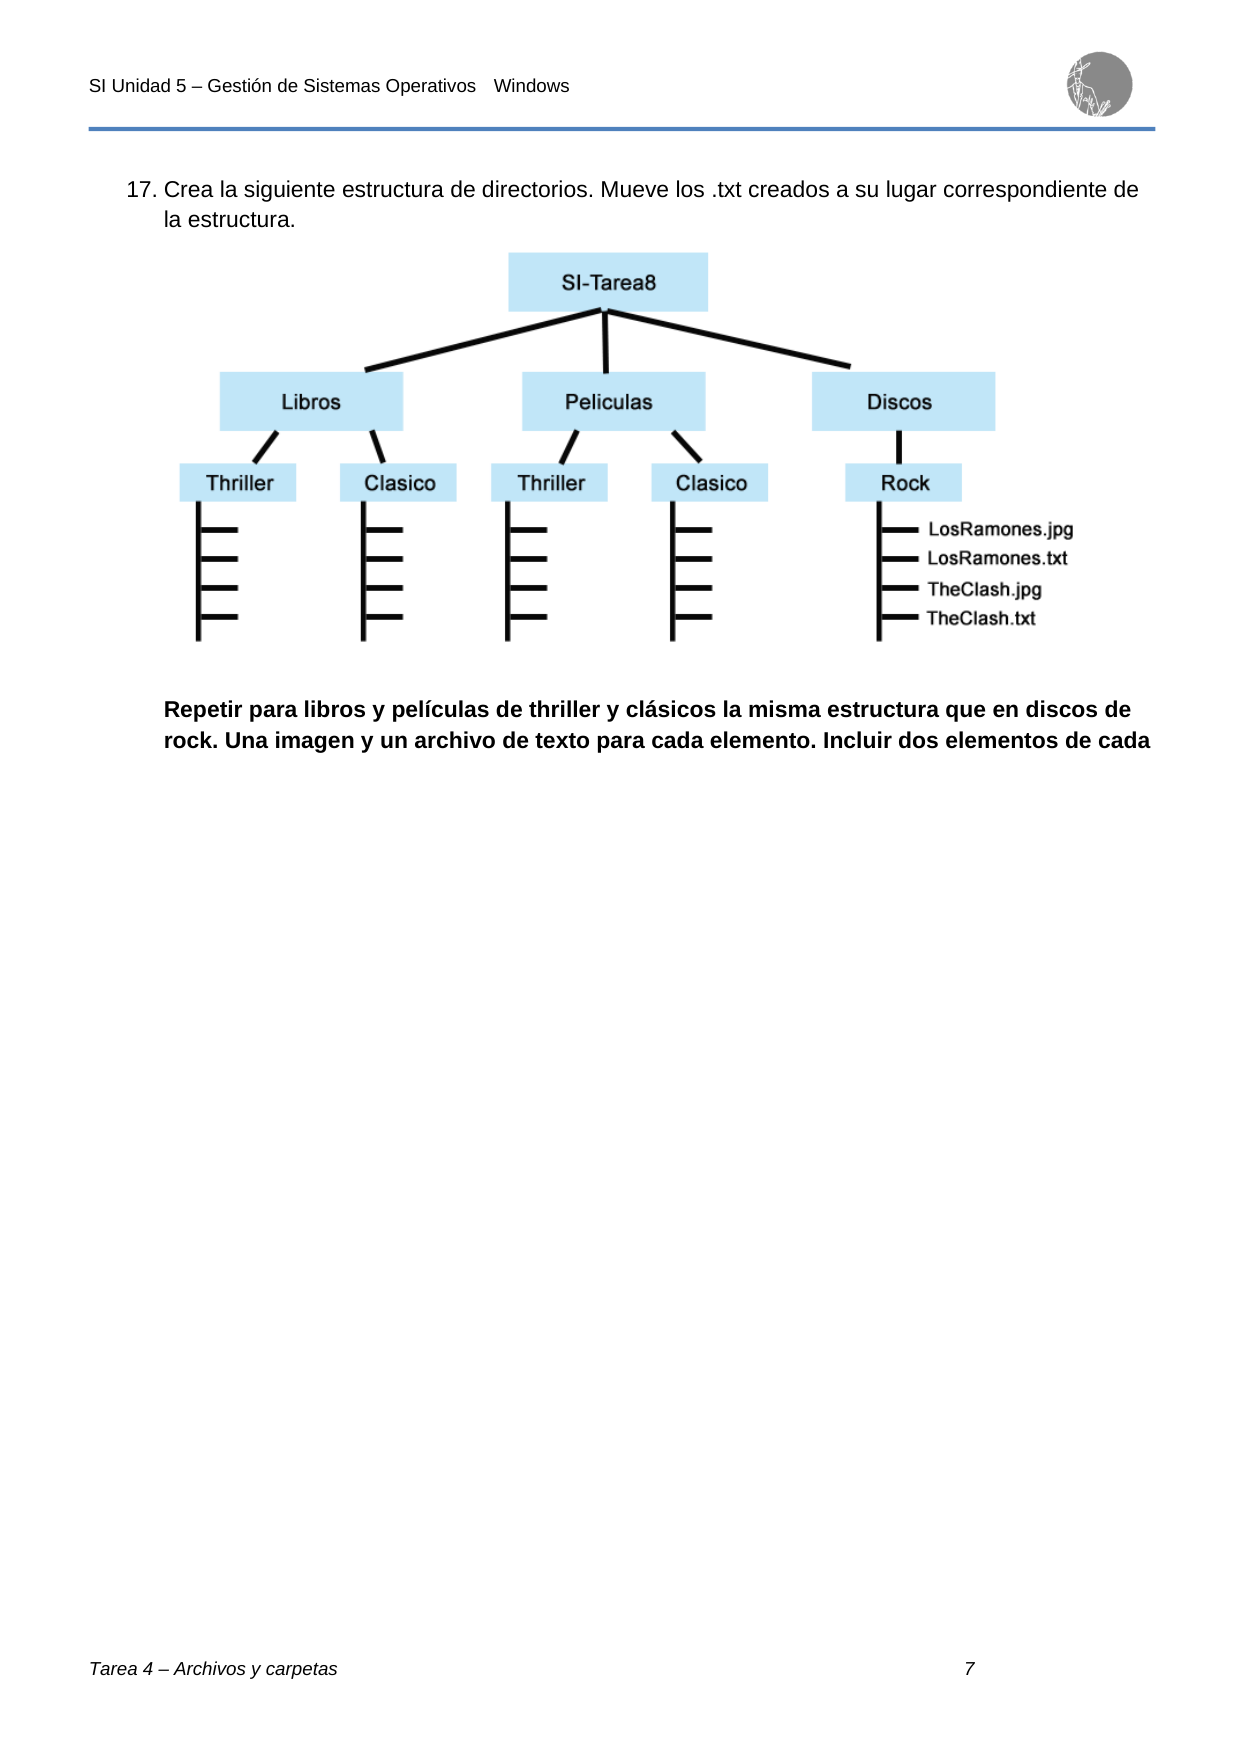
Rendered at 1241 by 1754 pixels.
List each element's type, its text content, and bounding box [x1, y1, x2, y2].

text Repetir para libros y películas de thriller y clásicos la misma estructura que en discos de rock. Una imagen y un archivo de texto para cada elemento. Incluir dos elementos de cada tipo: 2 libros de thriller, 2 clásicos, etc. Se recomienda usar imágenes reales de internet. [163, 696, 1152, 753]
picture [1066, 50, 1133, 117]
picture [163, 236, 1098, 672]
